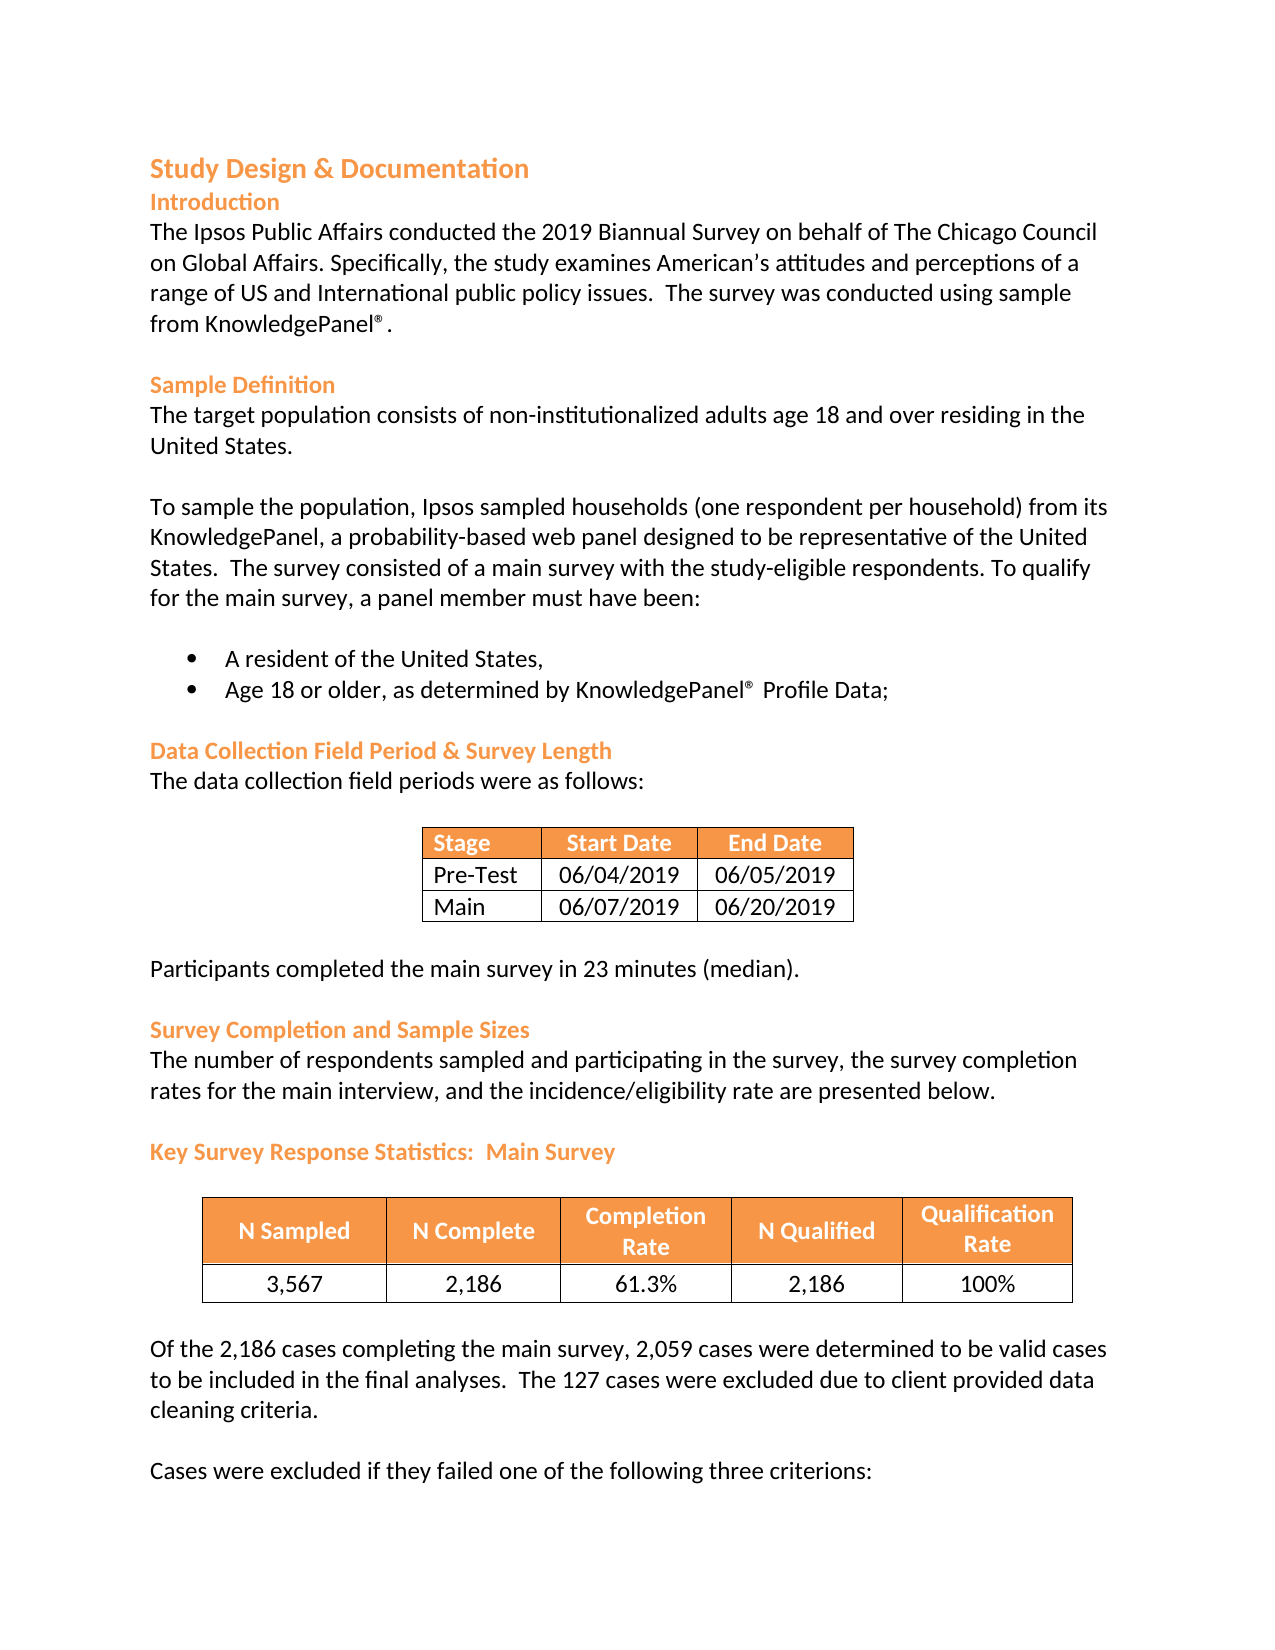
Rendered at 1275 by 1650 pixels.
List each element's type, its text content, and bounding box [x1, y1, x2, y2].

table_header Start Date [542, 828, 697, 858]
subtitle Introduction [150, 186, 1125, 216]
table_cell Pre-Test [423, 859, 541, 890]
table_cell [423, 891, 541, 921]
subtitle Survey Completion and Sample Sizes [150, 1014, 1125, 1044]
table_cell 06/04/2019 [542, 859, 697, 890]
subtitle Sample Definition [150, 369, 1125, 399]
table_cell 06/05/2019 [698, 859, 853, 890]
table_header End Date [698, 828, 853, 858]
table_cell 100% [903, 1265, 1072, 1302]
text The target population consists of non-institutionalized adults age 18 and over residing in the United States. [150, 399, 1125, 460]
table_header Completion Rate [561, 1198, 731, 1263]
subtitle Key Survey Response Statistics: Main Survey [150, 1136, 1125, 1166]
table_cell 2,186 [387, 1265, 560, 1302]
text The number of respondents sampled and participating in the survey, the survey completion rates for the main interview, and the incidence/eligibility rate are presented below. [150, 1044, 1125, 1105]
table_cell 06/20/2019 [698, 891, 853, 921]
text Participants completed the main survey in 23 minutes (median). [150, 953, 1125, 983]
text To sample the population, Ipsos sampled households (one respondent per household) from its KnowledgePanel, a probability-based web panel designed to be representative of the United States. The survey consisted of a main survey with the study-eligible respondents. To qualify for the main survey, a panel member must have been: [150, 491, 1125, 613]
table_header N Qualified [732, 1198, 902, 1263]
text Of the 2,186 cases completing the main survey, 2,059 cases were determined to be valid cases to be included in the final analyses. The 127 cases were excluded due to client provided data cleaning criteria. [150, 1333, 1125, 1425]
table_cell 2,186 [732, 1265, 902, 1302]
list Age 18 or older, as determined by KnowledgePanel® Profile Data; [187, 674, 1125, 704]
table_cell 06/07/2019 [542, 891, 697, 921]
table_header N Complete [387, 1198, 560, 1263]
list A resident of the United States, [187, 643, 1125, 674]
table_header Qualification Rate [903, 1198, 1072, 1263]
subtitle Data Collection Field Period & Survey Length [150, 735, 1125, 766]
table_header N Sampled [203, 1198, 386, 1263]
table_cell 3,567 [203, 1265, 386, 1302]
table_header Stage [423, 828, 541, 858]
text Cases were excluded if they failed one of the following three criterions: [150, 1455, 1125, 1486]
text The Ipsos Public Affairs conducted the 2019 Biannual Survey on behalf of The Chicago Council on Global Affairs. Specifically, the study examines American’s attitudes and perceptions of a range of US and International public policy issues. The survey was conducted using sample from KnowledgePanel®. [150, 216, 1125, 338]
table_cell 61.3% [561, 1265, 731, 1302]
text The data collection field periods were as follows: [150, 766, 1125, 796]
subtitle Study Design & Documentation [150, 150, 1125, 186]
